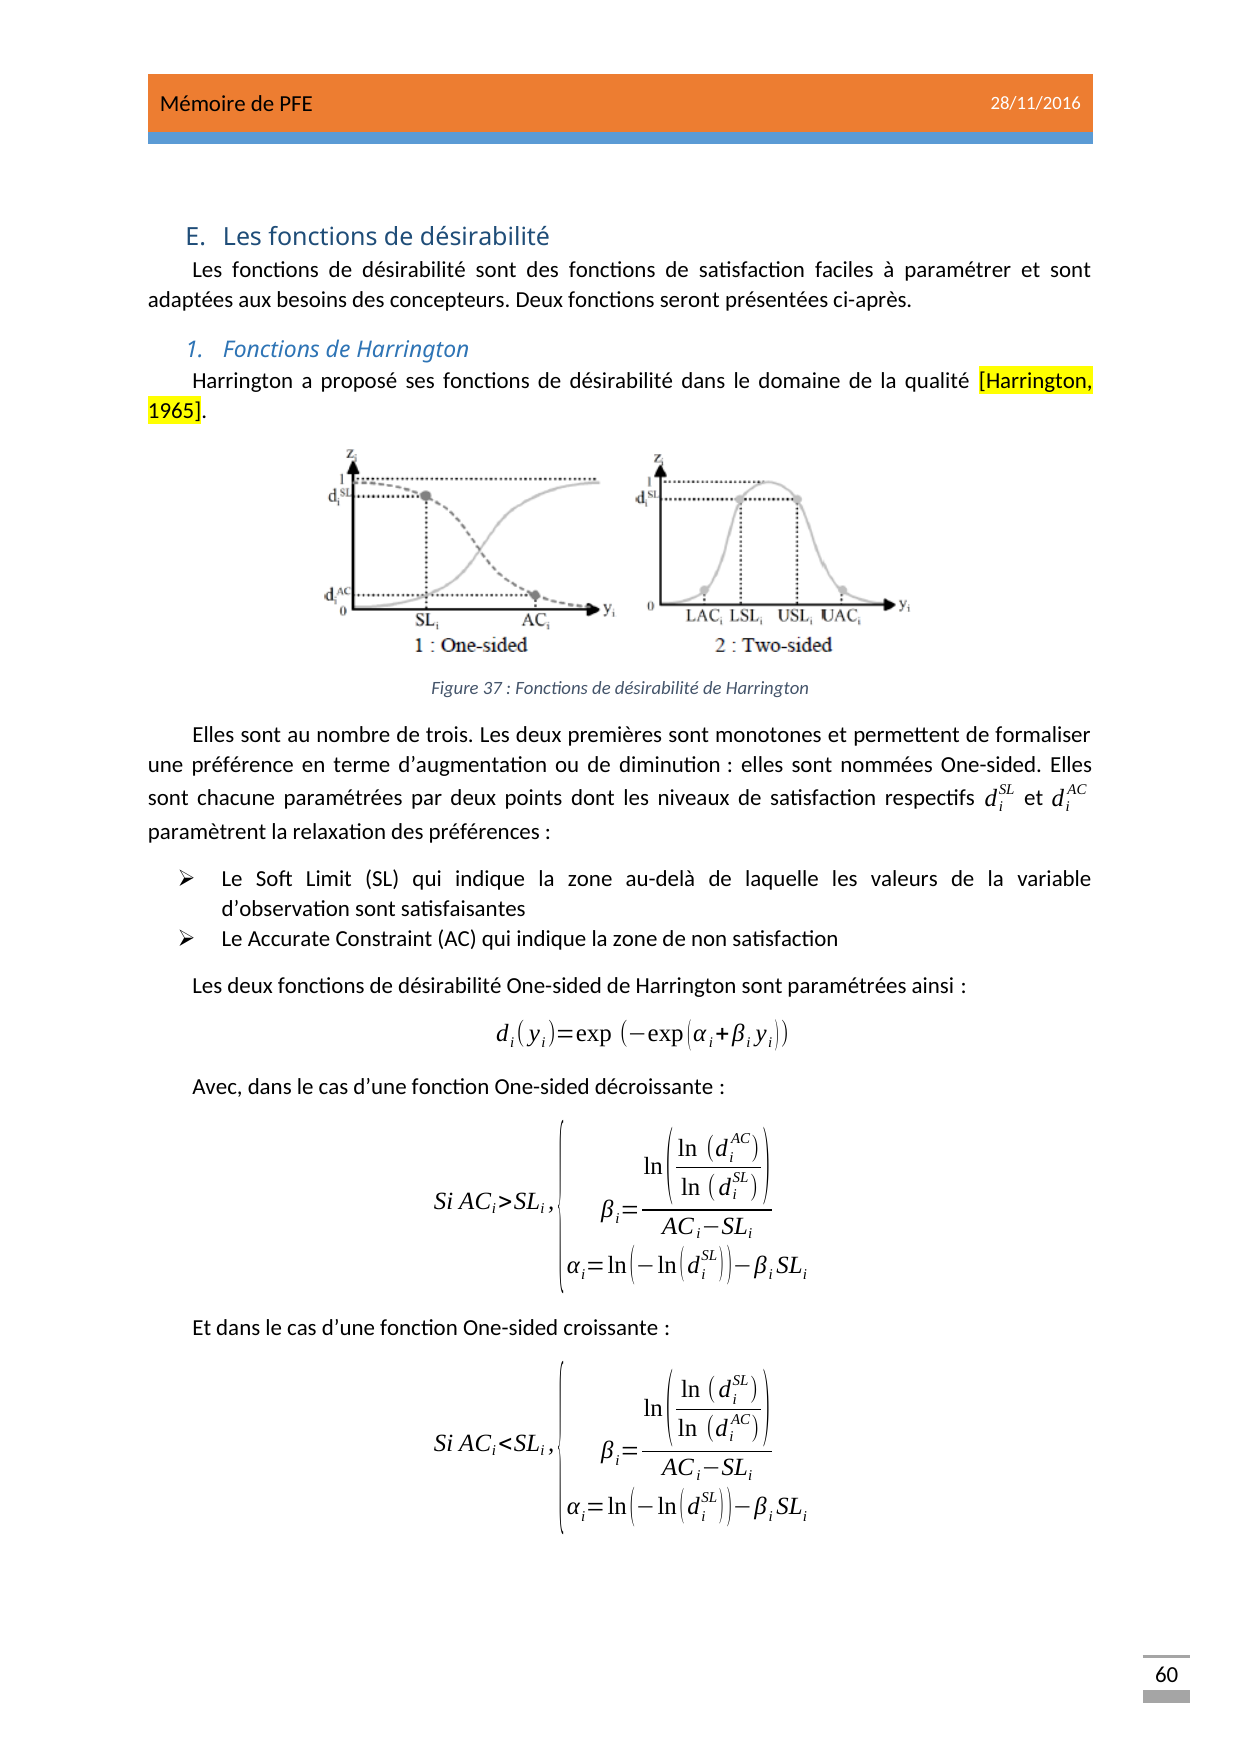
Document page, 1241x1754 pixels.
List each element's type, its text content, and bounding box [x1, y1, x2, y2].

list Le Soft Limit (SL) qui indique la zone au-delà de laquelle les valeurs de la variable d’observation sont satisfaisantes [177, 864, 1093, 922]
text Les fonctions de désirabilité sont des fonctions de satisfaction faciles à paramétrer et sont adaptées aux besoins des concepteurs. Deux fonctions seront présentées ci-après. [148, 255, 1093, 314]
text Les deux fonctions de désirabilité One-sided de Harrington sont paramétrées ainsi : [148, 971, 1093, 999]
subtitle Les fonctions de désirabilité [185, 219, 1093, 253]
text Et dans le cas d’une fonction One-sided croissante : [148, 1313, 1093, 1341]
text Harrington a proposé ses fonctions de désirabilité dans le domaine de la qualité [Harrington, 1965]. [148, 366, 1093, 424]
text Avec, dans le cas d’une fonction One-sided décroissante : [148, 1072, 1093, 1100]
subtitle Fonctions de Harrington [185, 332, 1093, 364]
text Elles sont au nombre de trois. Les deux premières sont monotones et permettent de formaliser une préférence en terme d’augmentation ou de diminution : elles sont nommées One-sided. Elles sont chacune paramétrées par deux points dont les niveaux de satisfaction respectifs et paramètrent la relaxation des préférences : [148, 720, 1093, 845]
list Le Accurate Constraint (AC) qui indique la zone de non satisfaction [177, 924, 1093, 952]
picture [323, 443, 917, 657]
